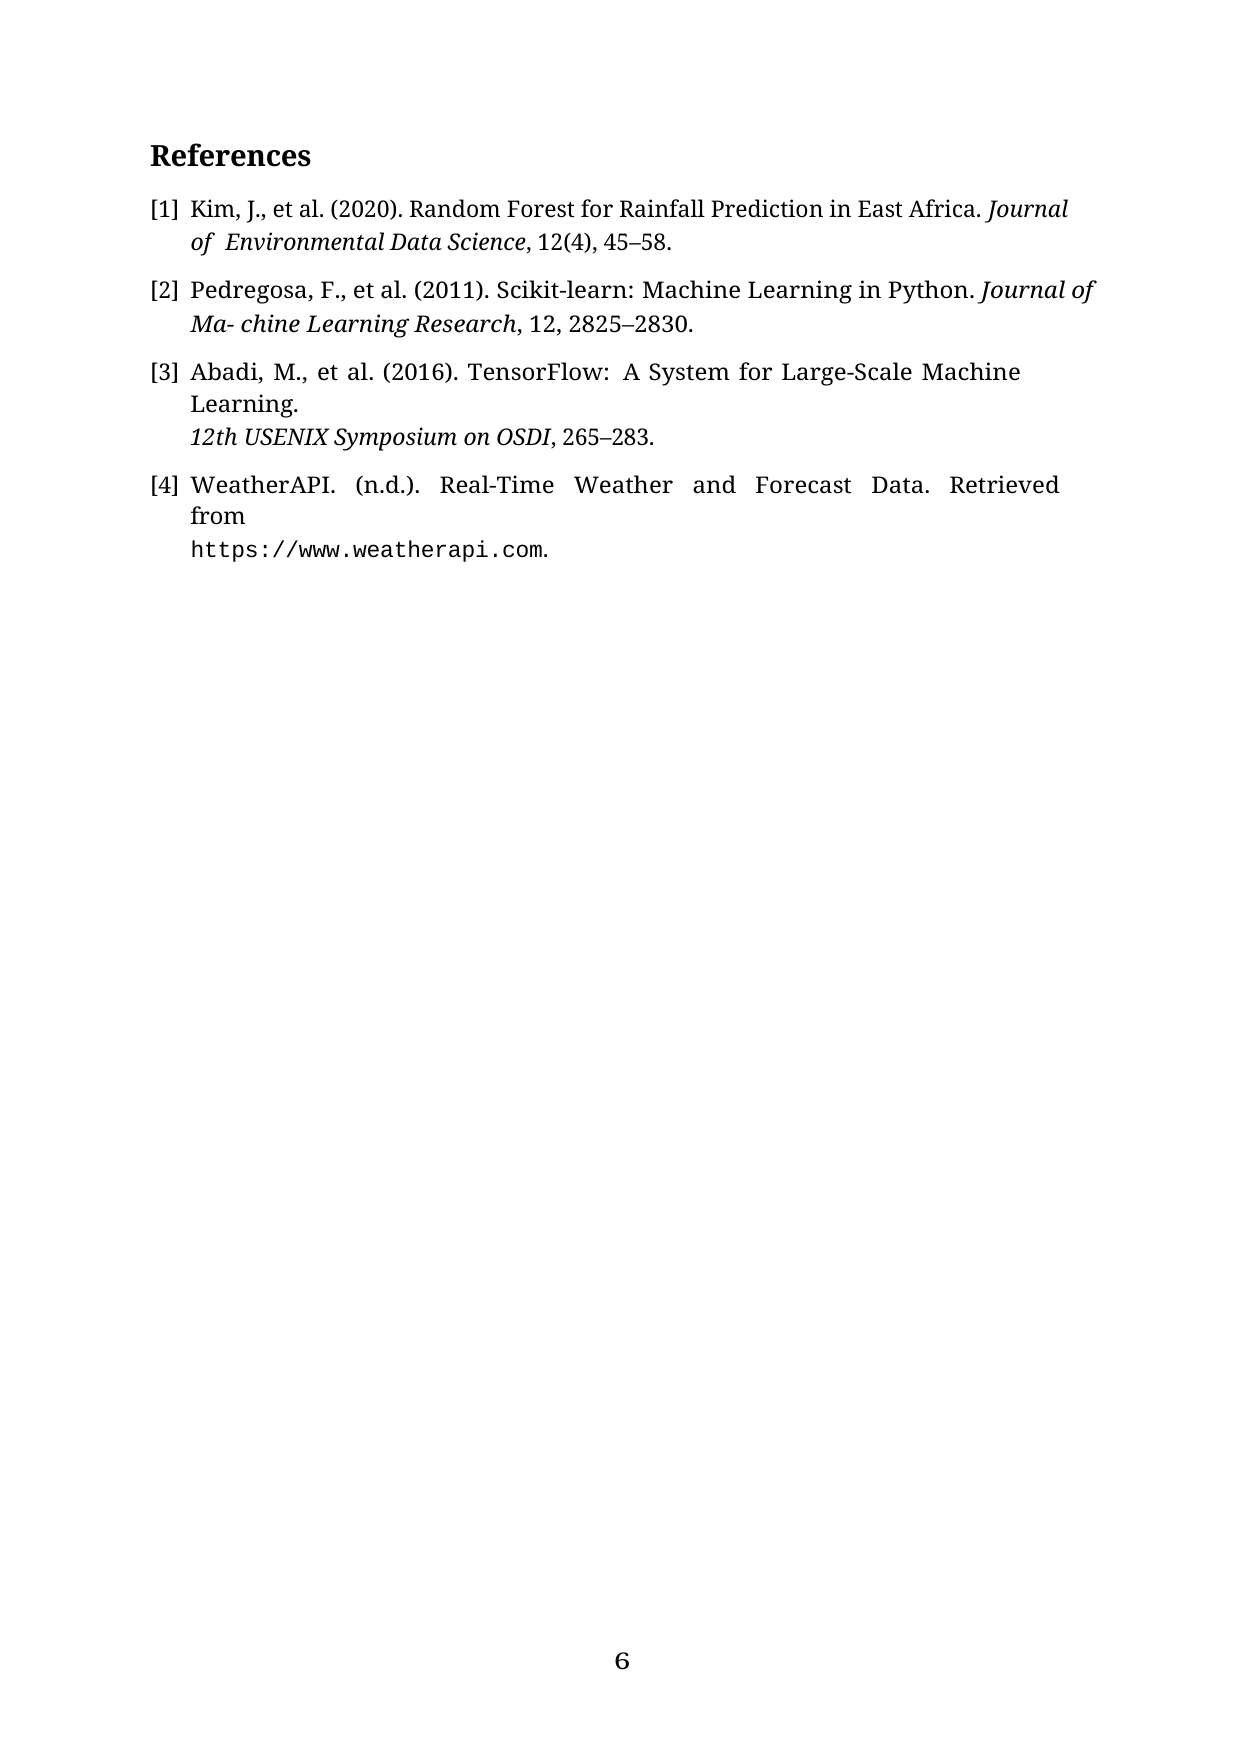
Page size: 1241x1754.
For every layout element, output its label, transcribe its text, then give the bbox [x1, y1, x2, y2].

subtitle References [150, 135, 1122, 175]
list Kim, J., et al. (2020). Random Forest for Rainfall Prediction in East Africa. Journal of Environmental Data Science, 12(4), 45–58. [150, 193, 1090, 258]
text 12th USENIX Symposium on OSDI, 265–283. [190, 421, 1122, 452]
list Abadi, M., et al. (2016). TensorFlow: A System for Large-Scale Machine Learning. [150, 356, 1122, 419]
list WeatherAPI. (n.d.). Real-Time Weather and Forecast Data. Retrieved from [150, 468, 1122, 531]
list Pedregosa, F., et al. (2011). Scikit-learn: Machine Learning in Python. Journal of Ma- chine Learning Research, 12, 2825–2830. [150, 274, 1094, 339]
text https://www.weatherapi.com. [190, 533, 1122, 564]
